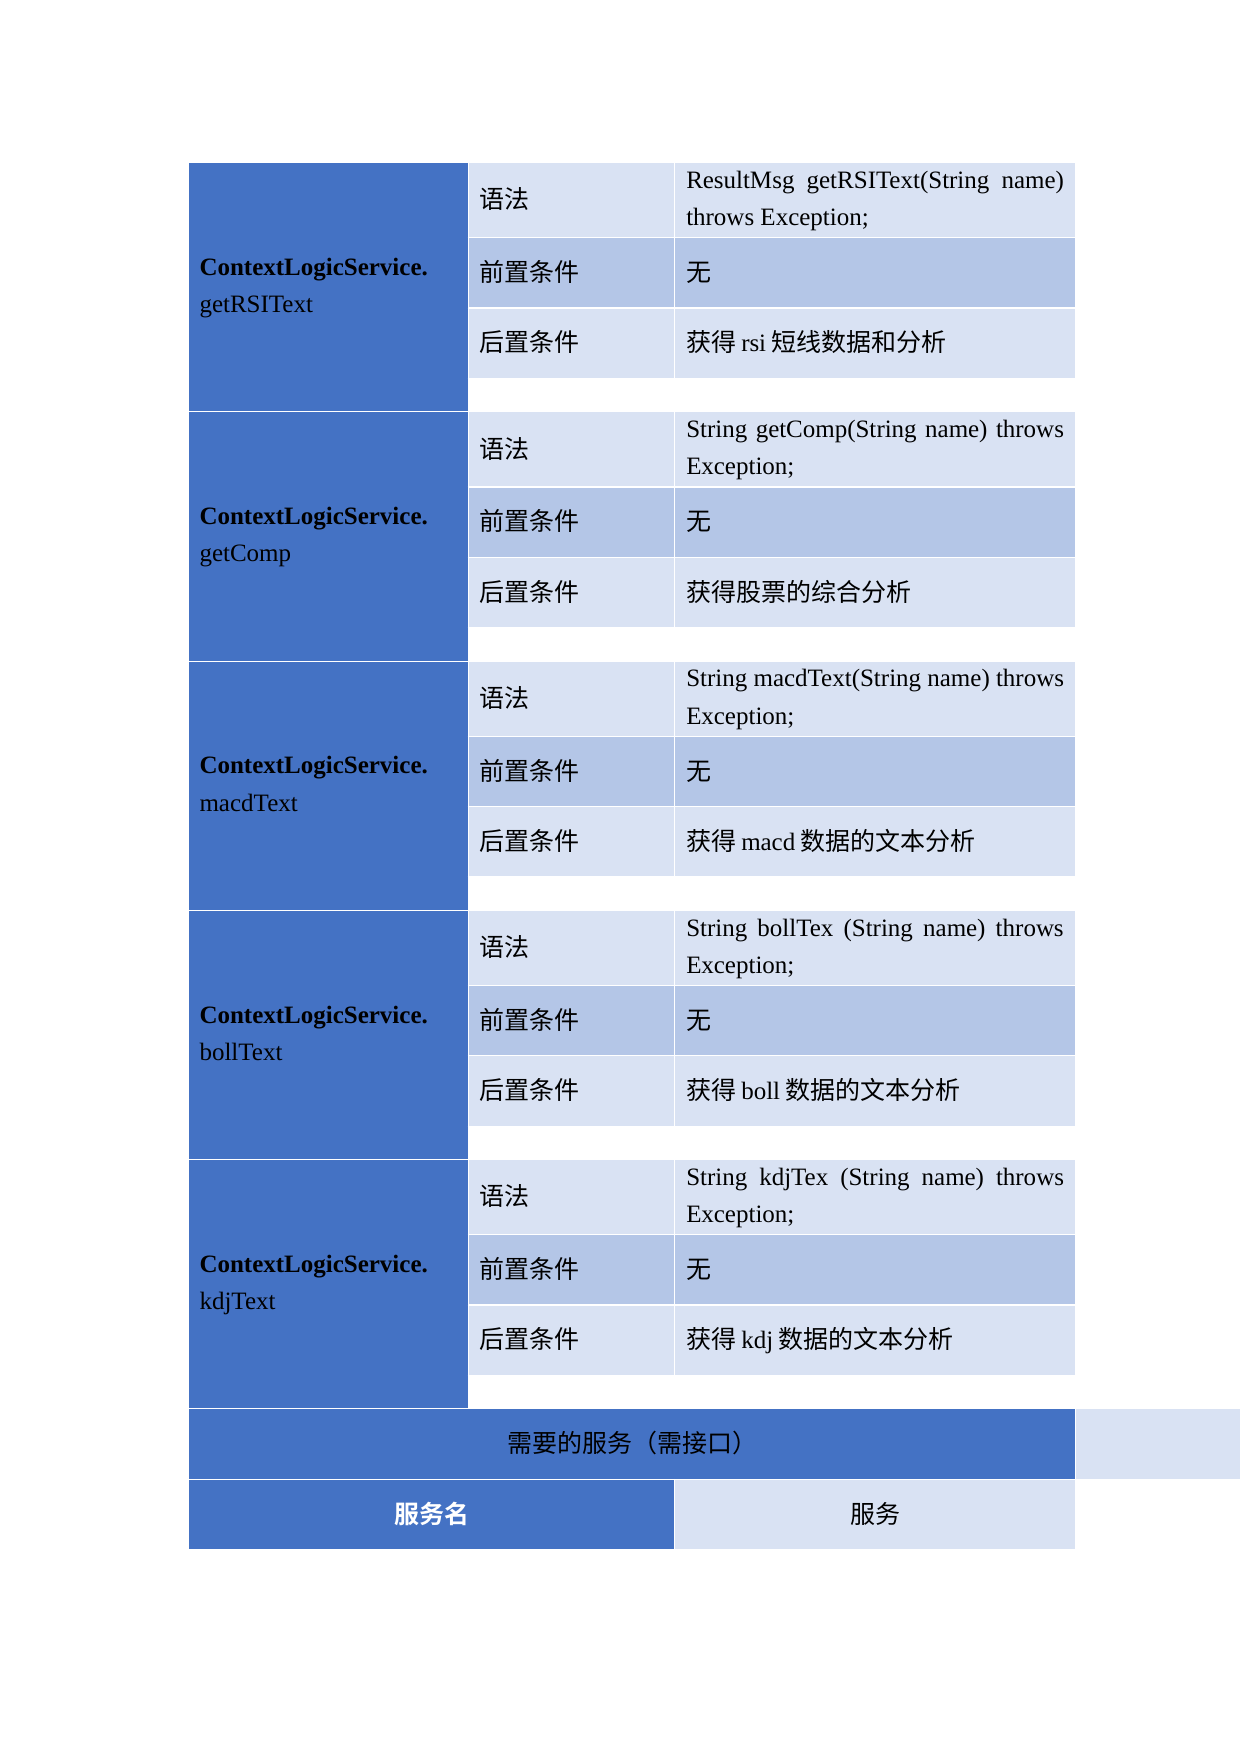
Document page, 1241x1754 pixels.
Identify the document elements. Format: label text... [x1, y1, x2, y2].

table_cell ContextLogicService. kdjText [189, 1160, 468, 1408]
table_cell ContextLogicService. macdText [189, 662, 468, 910]
table_cell 获得macd数据的文本分析 [675, 807, 1075, 876]
table_cell 语法 [469, 163, 674, 237]
table_cell ResultMsg getRSIText(String name) throws Exception; [675, 163, 1075, 237]
table_cell 前置条件 [469, 488, 674, 557]
table_cell 语法 [469, 1160, 674, 1234]
table_cell String macdText(String name) throws Exception; [675, 662, 1075, 736]
table_cell ContextLogicService. bollText [189, 911, 468, 1159]
table_cell 后置条件 [469, 309, 674, 378]
table_cell 语法 [469, 662, 674, 736]
table_cell 前置条件 [469, 737, 674, 806]
table_cell 语法 [469, 911, 674, 985]
table_cell String getComp(String name) throws Exception; [675, 412, 1075, 486]
table_cell 前置条件 [469, 238, 674, 307]
table_cell 前置条件 [469, 1235, 674, 1304]
table_cell 前置条件 [469, 986, 674, 1055]
table_cell 获得rsi短线数据和分析 [675, 309, 1075, 378]
table_cell 无 [675, 488, 1075, 557]
table_cell 后置条件 [469, 807, 674, 876]
table_cell String kdjTex (String name) throws Exception; [675, 1160, 1075, 1234]
table_cell ContextLogicService. getComp [189, 412, 468, 661]
table_cell 无 [675, 986, 1075, 1055]
table_cell 获得boll数据的文本分析 [675, 1056, 1075, 1126]
table_cell 需要的服务（需接口） [189, 1409, 1075, 1479]
table_cell ContextLogicService. getRSIText [189, 163, 468, 411]
table_cell 后置条件 [469, 1306, 674, 1375]
table_cell String bollTex (String name) throws Exception; [675, 911, 1075, 985]
table_cell 后置条件 [469, 1056, 674, 1126]
table_cell 后置条件 [469, 558, 674, 627]
table_cell 服务 [675, 1480, 1075, 1549]
table_cell [1076, 1409, 1240, 1479]
table_cell 无 [675, 238, 1075, 307]
table_cell 无 [675, 1235, 1075, 1304]
table_cell 服务名 [189, 1480, 674, 1549]
table_cell 获得股票的综合分析 [675, 558, 1075, 627]
table_cell 无 [675, 737, 1075, 806]
table_cell 获得kdj数据的文本分析 [675, 1306, 1075, 1375]
table_cell 语法 [469, 412, 674, 486]
